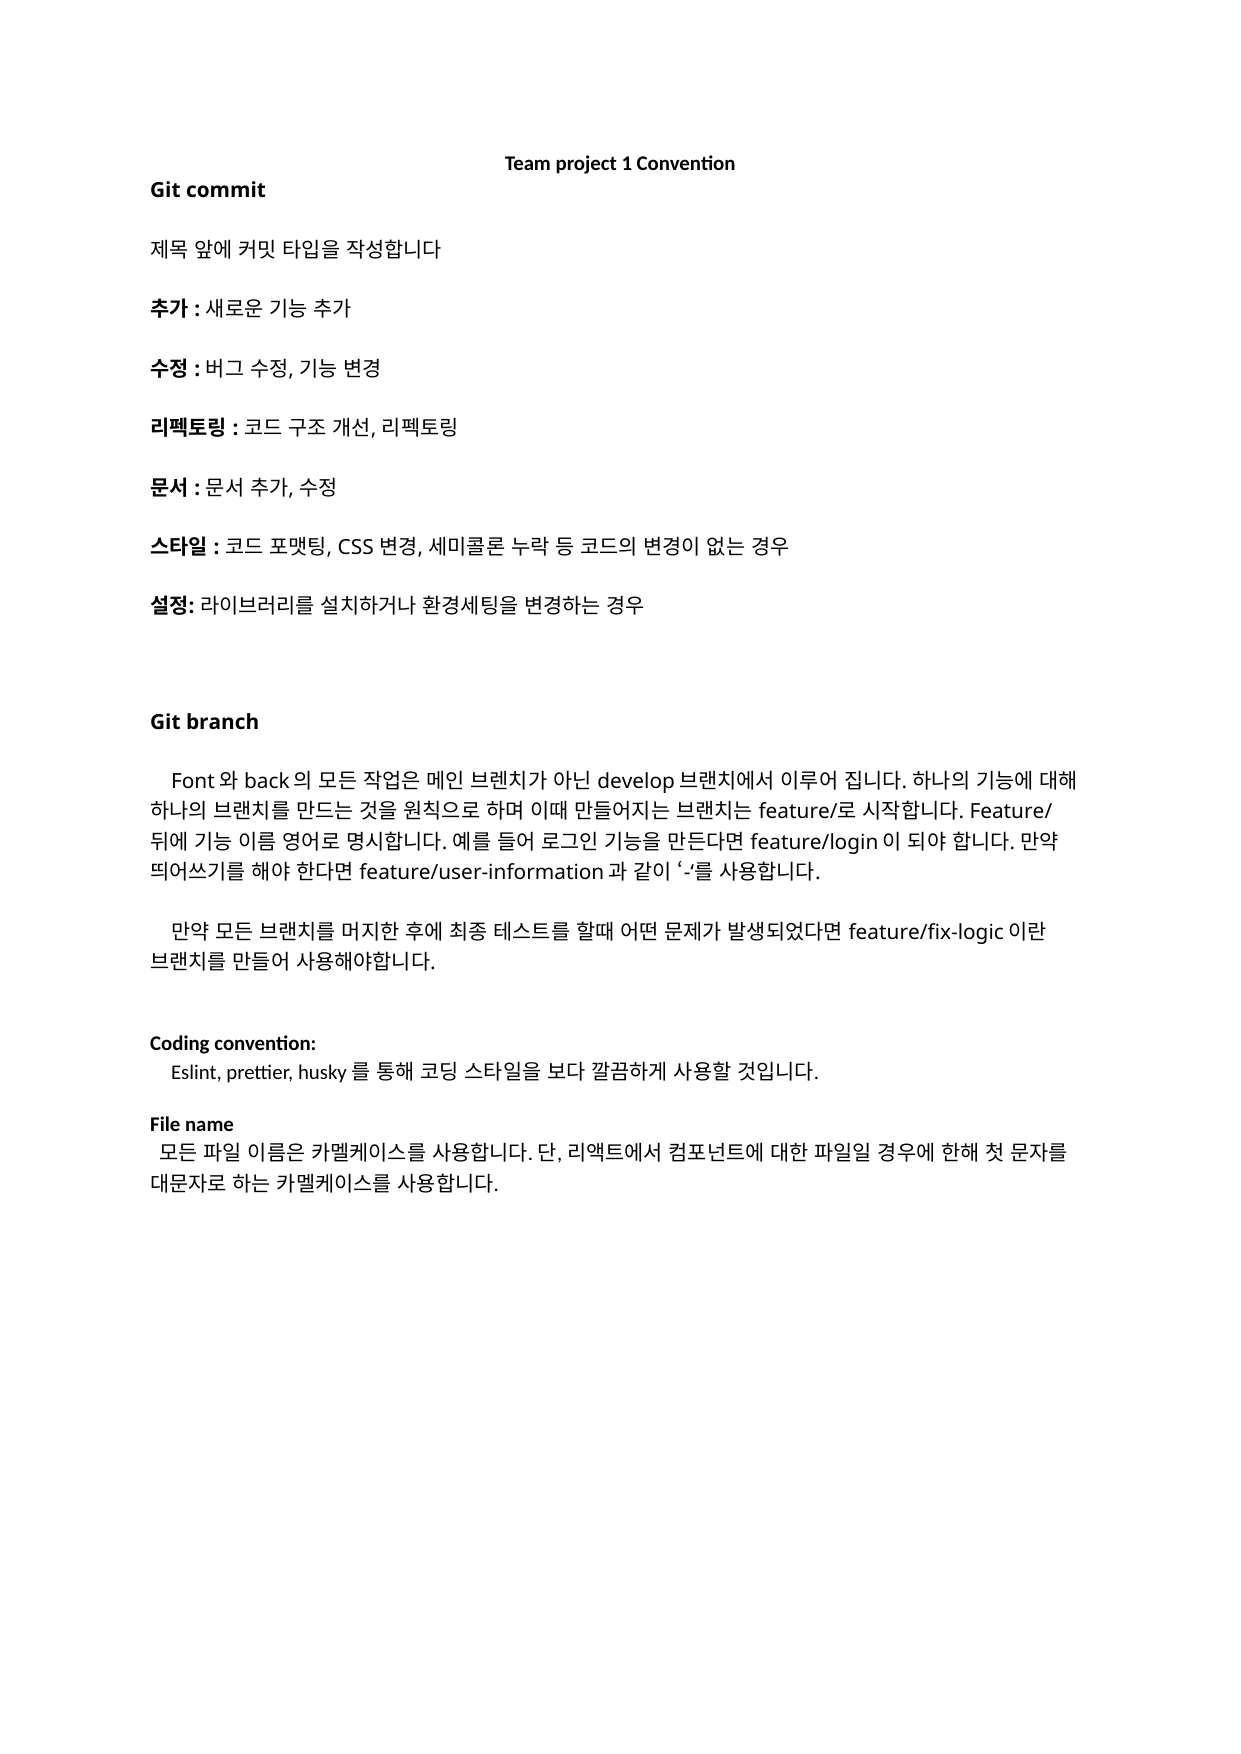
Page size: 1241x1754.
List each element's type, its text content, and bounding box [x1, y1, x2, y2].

text 스타일 : 코드 포맷팅, CSS 변경, 세미콜론 누락 등 코드의 변경이 없는 경우 [150, 530, 1090, 561]
text Coding convention: [150, 1030, 1090, 1056]
text 추가 : 새로운 기능 추가 [150, 292, 1090, 323]
text 리펙토링 : 코드 구조 개선, 리펙토링 [150, 411, 1090, 442]
text Git branch [150, 707, 1090, 735]
text 문서 : 문서 추가, 수정 [150, 471, 1090, 501]
text 만약 모든 브랜치를 머지한 후에 최종 테스트를 할때 어떤 문제가 발생되었다면 feature/fix-logic이란 브랜치를 만들어 사용해야합니다. [150, 915, 1090, 976]
text Eslint, prettier, husky를 통해 코딩 스타일을 보다 깔끔하게 사용할 것입니다. [150, 1056, 1090, 1086]
text 모든 파일 이름은 카멜케이스를 사용합니다. 단, 리액트에서 컴포넌트에 대한 파일일 경우에 한해 첫 문자를 대문자로 하는 카멜케이스를 사용합니다. [150, 1137, 1090, 1197]
text 설정: 라이브러리를 설치하거나 환경세팅을 변경하는 경우 [150, 590, 1090, 620]
text Git commit [150, 175, 1090, 204]
text File name [150, 1111, 1090, 1137]
text Team project 1 Convention [150, 150, 1090, 175]
text 수정 : 버그 수정, 기능 변경 [150, 352, 1090, 382]
text Font와 back의 모든 작업은 메인 브렌치가 아닌 develop브랜치에서 이루어 집니다. 하나의 기능에 대해 하나의 브랜치를 만드는 것을 원칙으로 하며 이때 만들어지는 브랜치는 feature/로 시작합니다. Feature/뒤에 기능 이름 영어로 명시합니다. 예를 들어 로그인 기능을 만든다면 feature/login이 되야 합니다. 만약 띄어쓰기를 해야 한다면 feature/user-information과 같이 ‘-‘를 사용합니다. [150, 764, 1090, 886]
text 제목 앞에 커밋 타입을 작성합니다 [150, 233, 1090, 263]
